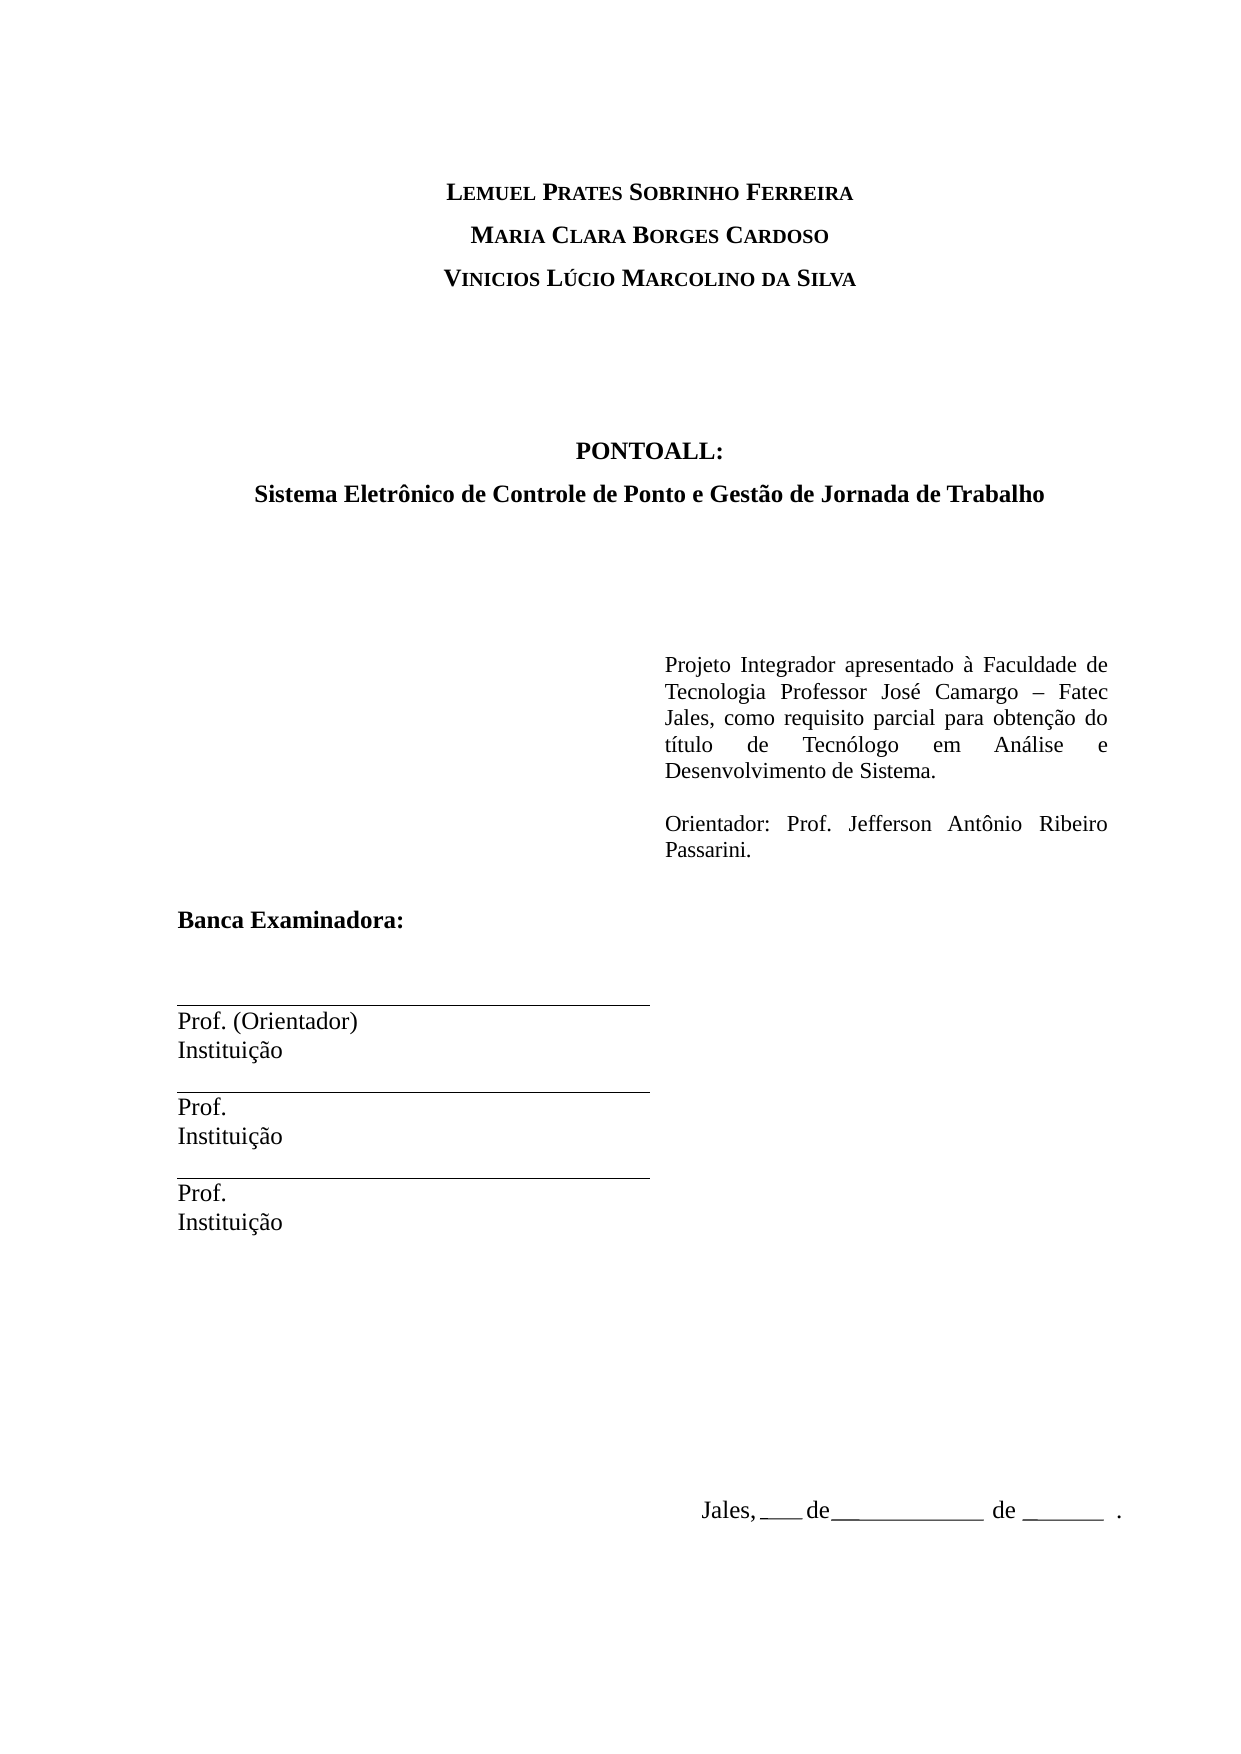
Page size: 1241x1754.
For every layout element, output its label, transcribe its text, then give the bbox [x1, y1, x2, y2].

text Banca Examinadora: [177, 905, 1122, 934]
text Projeto Integrador apresentado à Faculdade de Tecnologia Professor José Camargo – Fatec Jales, como requisito parcial para obtenção do título de Tecnólogo em Análise e Desenvolvimento de Sistema. [664, 652, 1108, 783]
text PONTOALL: [177, 436, 1122, 465]
text Prof. [177, 1092, 1122, 1121]
text Instituição [177, 1035, 1122, 1063]
text Orientador: Prof. Jefferson Antônio Ribeiro Passarini. [665, 809, 1108, 862]
text Prof. [177, 1178, 1122, 1207]
text Lemuel Prates Sobrinho Ferreira [177, 177, 1122, 206]
text Maria Clara Borges Cardoso [177, 220, 1122, 249]
text Instituição [177, 1121, 1122, 1150]
text Instituição [177, 1207, 1122, 1236]
text Jales, de de . [177, 1495, 1122, 1523]
text Sistema Eletrônico de Controle de Ponto e Gestão de Jornada de Trabalho [177, 479, 1122, 508]
text Prof. (Orientador) [177, 1006, 1122, 1035]
text Vinicios Lúcio Marcolino da Silva [177, 263, 1122, 292]
